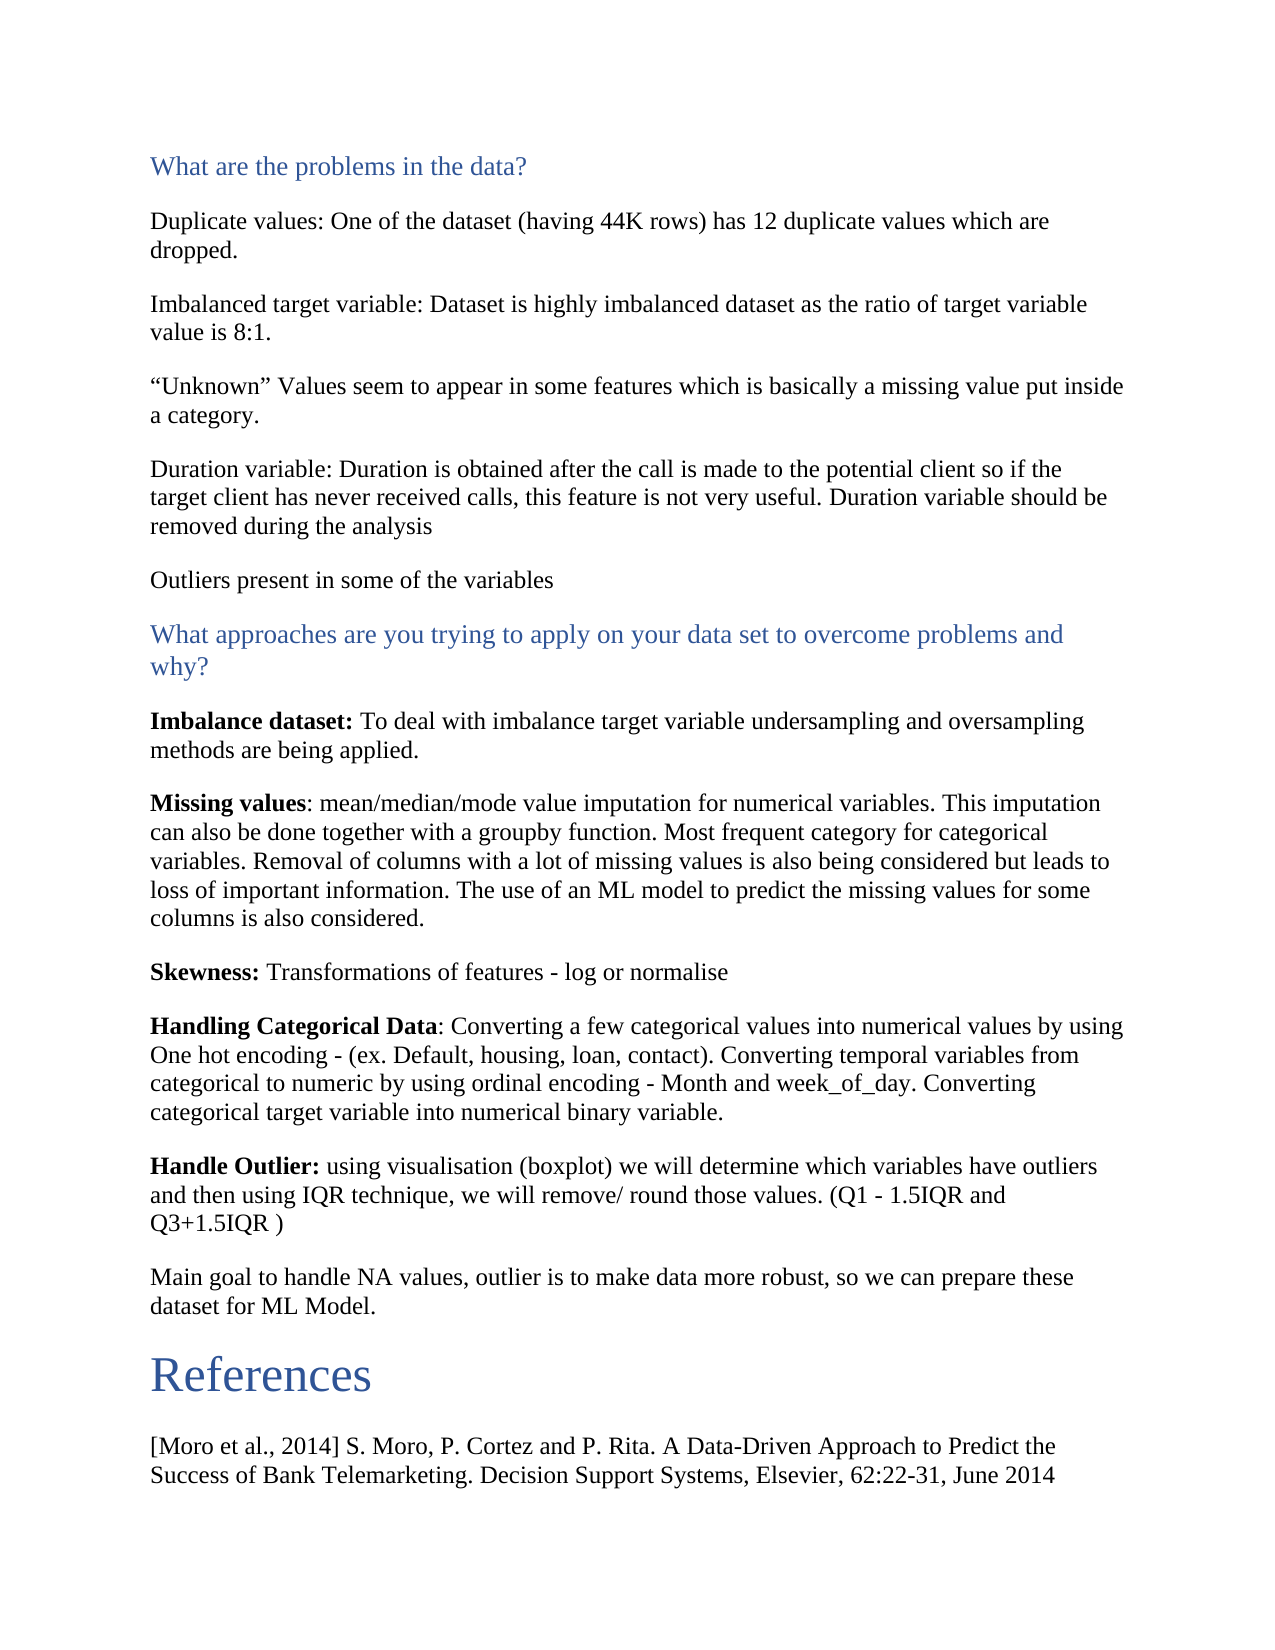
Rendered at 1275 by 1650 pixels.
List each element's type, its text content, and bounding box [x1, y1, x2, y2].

subtitle What approaches are you trying to apply on your data set to overcome problems and why? [150, 619, 1125, 681]
text Skewness: Transformations of features - log or normalise [150, 957, 1125, 986]
text Duplicate values: One of the dataset (having 44K rows) has 12 duplicate values which are dropped. [150, 206, 1125, 264]
text Duration variable: Duration is obtained after the call is made to the potential client so if the target client has never received calls, this feature is not very useful. Duration variable should be removed during the analysis [150, 454, 1125, 540]
text “Unknown” Values seem to appear in some features which is basically a missing value put inside a category. [150, 371, 1125, 429]
text Imbalanced target variable: Dataset is highly imbalanced dataset as the ratio of target variable value is 8:1. [150, 289, 1125, 346]
text Handle Outlier: using visualisation (boxplot) we will determine which variables have outliers and then using IQR technique, we will remove/ round those values. (Q1 - 1.5IQR and Q3+1.5IQR ) [150, 1151, 1125, 1237]
subtitle References [150, 1345, 1125, 1402]
text Handling Categorical Data: Converting a few categorical values into numerical values by using One hot encoding - (ex. Default, housing, loan, contact). Converting temporal variables from categorical to numeric by using ordinal encoding - Month and week_of_day. Converting categorical target variable into numerical binary variable. [150, 1011, 1125, 1126]
text Imbalance dataset: To deal with imbalance target variable undersampling and oversampling methods are being applied. [150, 706, 1125, 763]
text Missing values: mean/median/mode value imputation for numerical variables. This imputation can also be done together with a groupby function. Most frequent category for categorical variables. Removal of columns with a lot of missing values is also being considered but leads to loss of important information. The use of an ML model to predict the missing values for some columns is also considered. [150, 788, 1125, 932]
text Main goal to handle NA values, outlier is to make data more robust, so we can prepare these dataset for ML Model. [150, 1262, 1125, 1320]
text [Moro et al., 2014] S. Moro, P. Cortez and P. Rita. A Data-Driven Approach to Predict the Success of Bank Telemarketing. Decision Support Systems, Elsevier, 62:22-31, June 2014 [150, 1431, 1125, 1488]
text Outliers present in some of the variables [150, 565, 1125, 594]
subtitle What are the problems in the data? [150, 150, 1125, 181]
